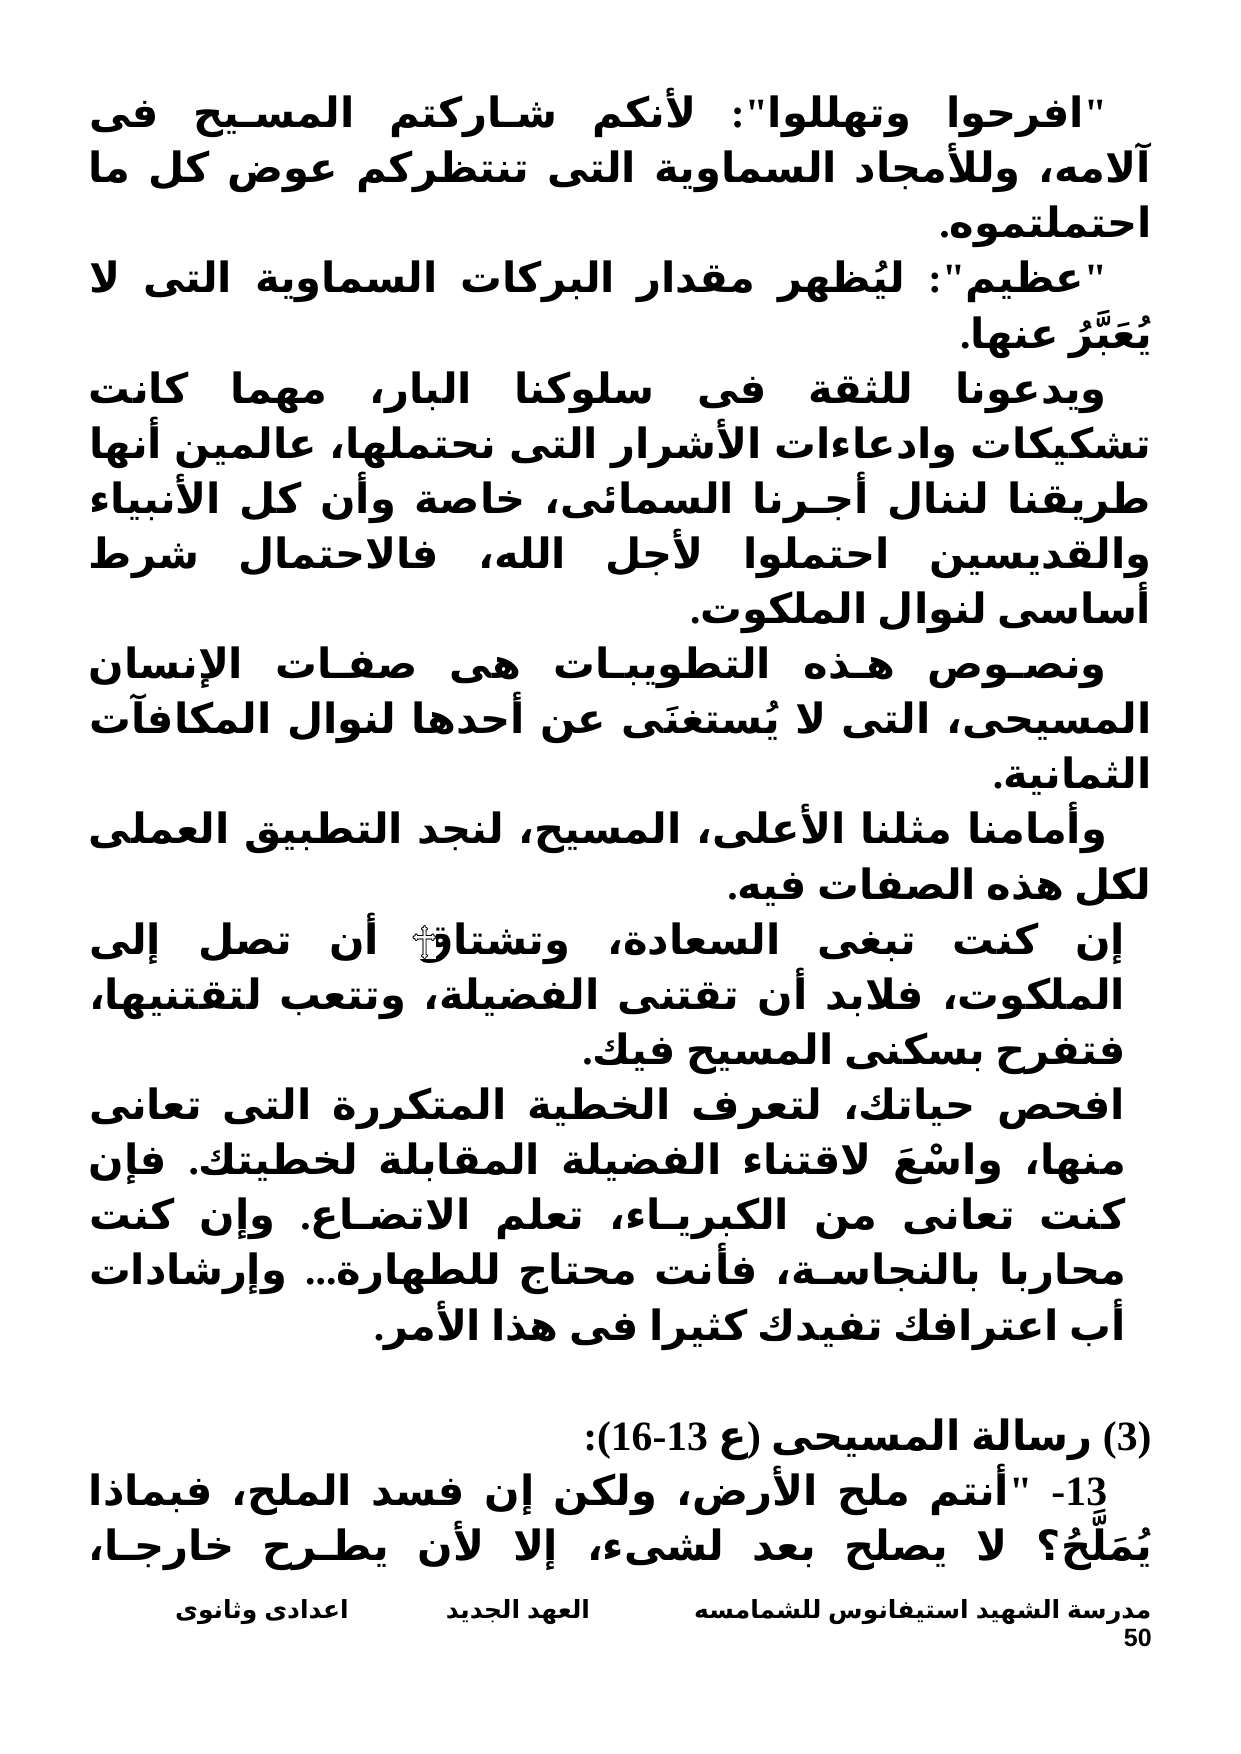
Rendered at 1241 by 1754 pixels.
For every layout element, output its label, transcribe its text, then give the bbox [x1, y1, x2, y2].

text وأمامنا مثلنا الأعلى، المسيح، لنجد التطبيق العملى لكل هذه الصفات فيه. [89, 805, 1152, 908]
picture [410, 925, 436, 959]
title إن كنت تبغى السعادة، وتشتاق أن تصل إلى الملكوت، فلابد أن تقتنى الفضيلة، وتتعب لتقتنيها، فتفرح بسكنى المسيح فيك. [89, 915, 1152, 1073]
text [89, 1466, 1152, 1569]
title افحص حياتك، لتعرف الخطية المتكررة التى تعانى منها، واسْعَ لاقتناء الفضيلة المقابلة لخطيتك. فإن كنت تعانى من الكبريـاء، تعلم الاتضـاع. وإن كنت محاربا بالنجاسـة، فأنت محتاج للطهارة... وإرشادات أب اعترافك تفيدك كثيرا فى هذا الأمر. [89, 1081, 1152, 1349]
title "افرحوا وتهللوا": لأنكم شـاركتم المسـيح فى آلامه، وللأمجاد السماوية التى تنتظركم عوض كل ما احتملتموه. [89, 89, 1152, 247]
text ونصـوص هـذه التطويبـات هى صفـات الإنسان المسيحى، التى لا يُستغنَى عن أحدها لنوال المكافآت الثمانية. [89, 640, 1152, 798]
text "عظيم": ليُظهر مقدار البركات السماوية التى لا يُعَبَّرُ عنها. [89, 254, 1152, 357]
title (3) رسالة المسيحى (ع 13-16): [89, 1411, 1152, 1459]
text ويدعونا للثقة فى سلوكنا البار، مهما كانت تشكيكات وادعاءات الأشرار التى نحتملها، عالمين أنها طريقنا لننال أجـرنا السمائى، خاصة وأن كل الأنبياء والقديسين احتملوا لأجل الله، فالاحتمال شرط أساسى لنوال الملكوت. [89, 364, 1152, 632]
